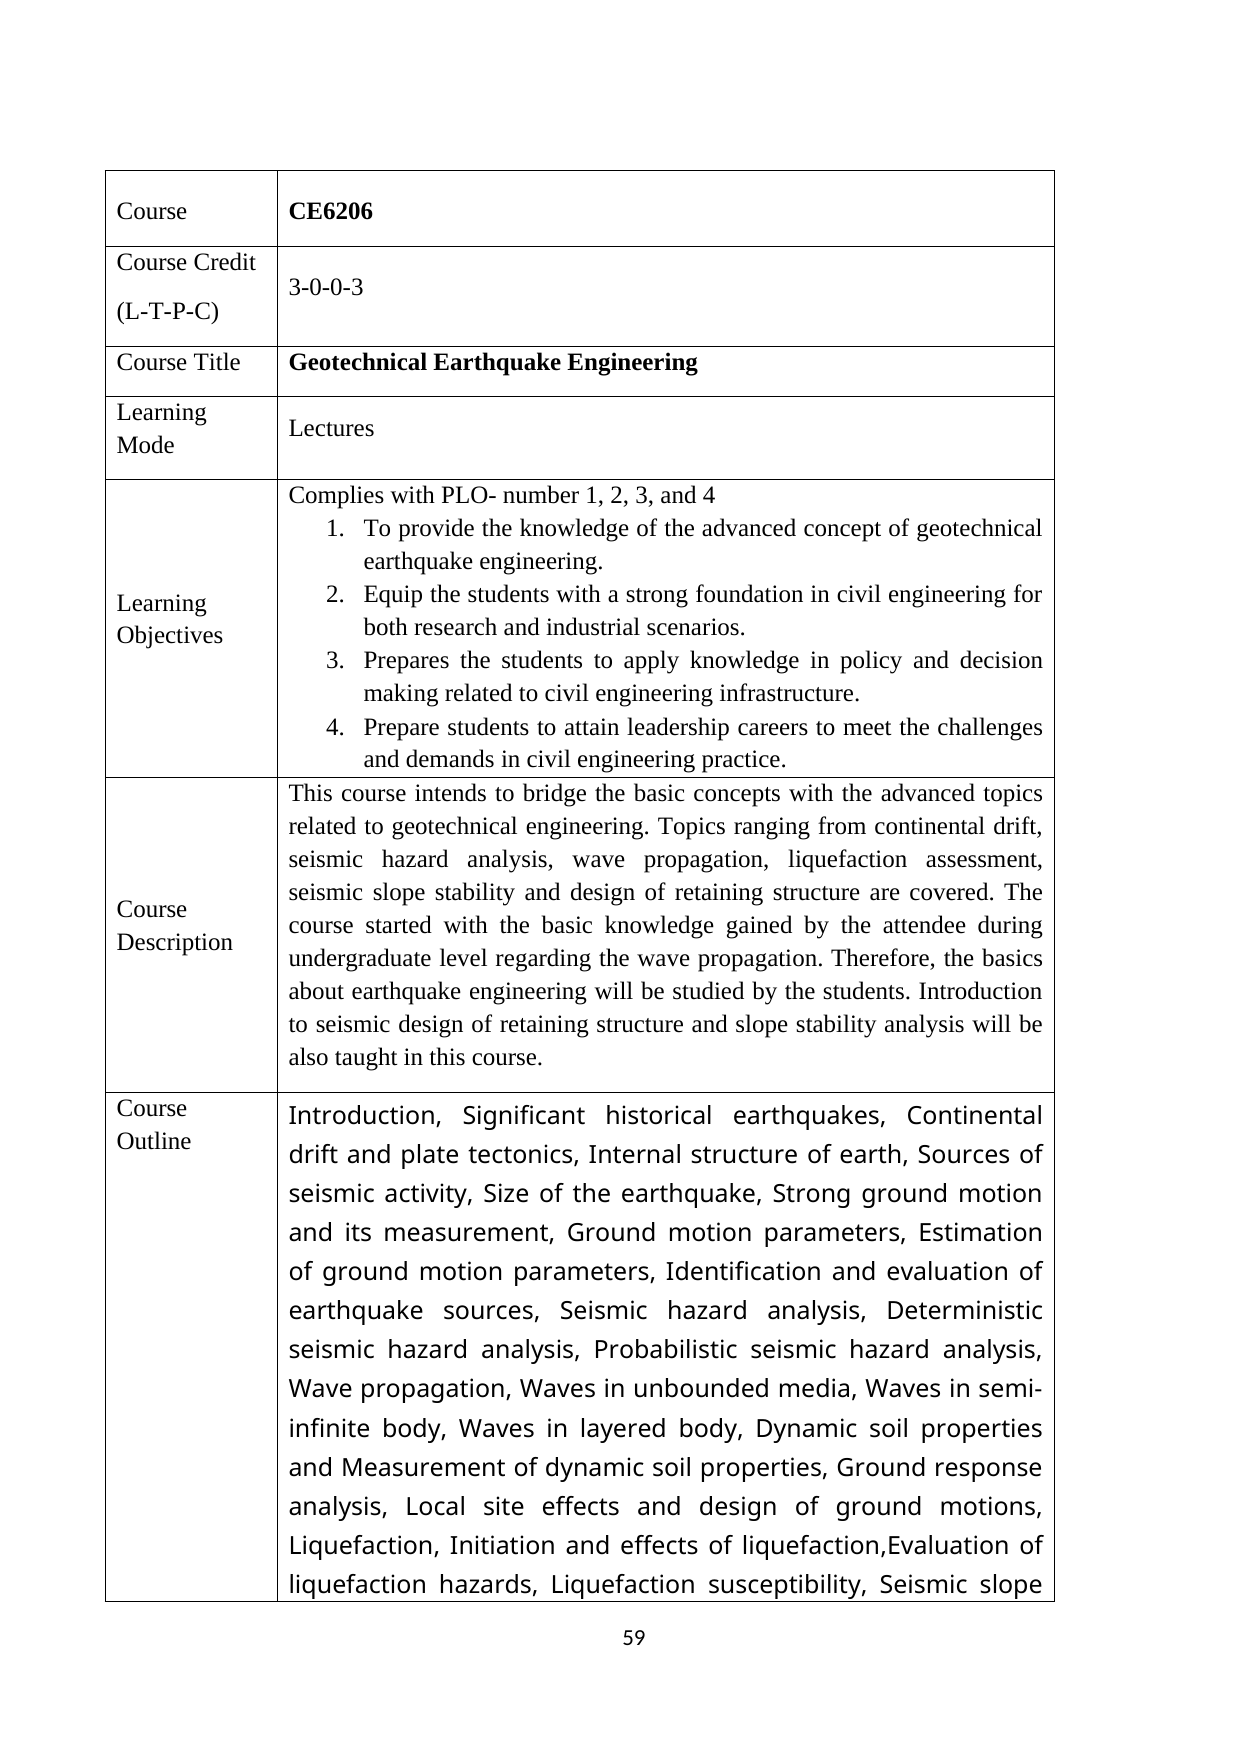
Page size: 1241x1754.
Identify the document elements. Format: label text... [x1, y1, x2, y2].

table_cell Learning Mode [106, 397, 277, 479]
table_cell Course Title [106, 347, 277, 396]
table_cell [278, 1093, 1054, 1601]
table_cell Course Description [106, 778, 277, 1092]
table_cell Complies with PLO- number 1, 2, 3, and 4 To provide the knowledge of the advanced concept of geotechnical earthquake engineering. Equip the students with a strong foundation in civil engineering for both research and industrial scenarios. Prepares the students to apply knowledge in policy and decision making related to civil engineering infrastructure. Prepare students to attain leadership careers to meet the challenges and demands in civil engineering practice. [278, 480, 1054, 777]
table_cell Geotechnical Earthquake Engineering [278, 347, 1054, 396]
table_cell Course Outline [106, 1093, 277, 1601]
table_cell 3-0-0-3 [278, 247, 1054, 346]
table_header CE6206 [278, 171, 1054, 246]
table_cell Course Credit (L-T-P-C) [106, 247, 277, 346]
table_header Course [106, 171, 277, 246]
table_cell This course intends to bridge the basic concepts with the advanced topics related to geotechnical engineering. Topics ranging from continental drift, seismic hazard analysis, wave propagation, liquefaction assessment, seismic slope stability and design of retaining structure are covered. The course started with the basic knowledge gained by the attendee during undergraduate level regarding the wave propagation. Therefore, the basics about earthquake engineering will be studied by the students. Introduction to seismic design of retaining structure and slope stability analysis will be also taught in this course. [278, 778, 1054, 1092]
table_cell Learning Objectives [106, 480, 277, 777]
table_cell Lectures [278, 397, 1054, 479]
